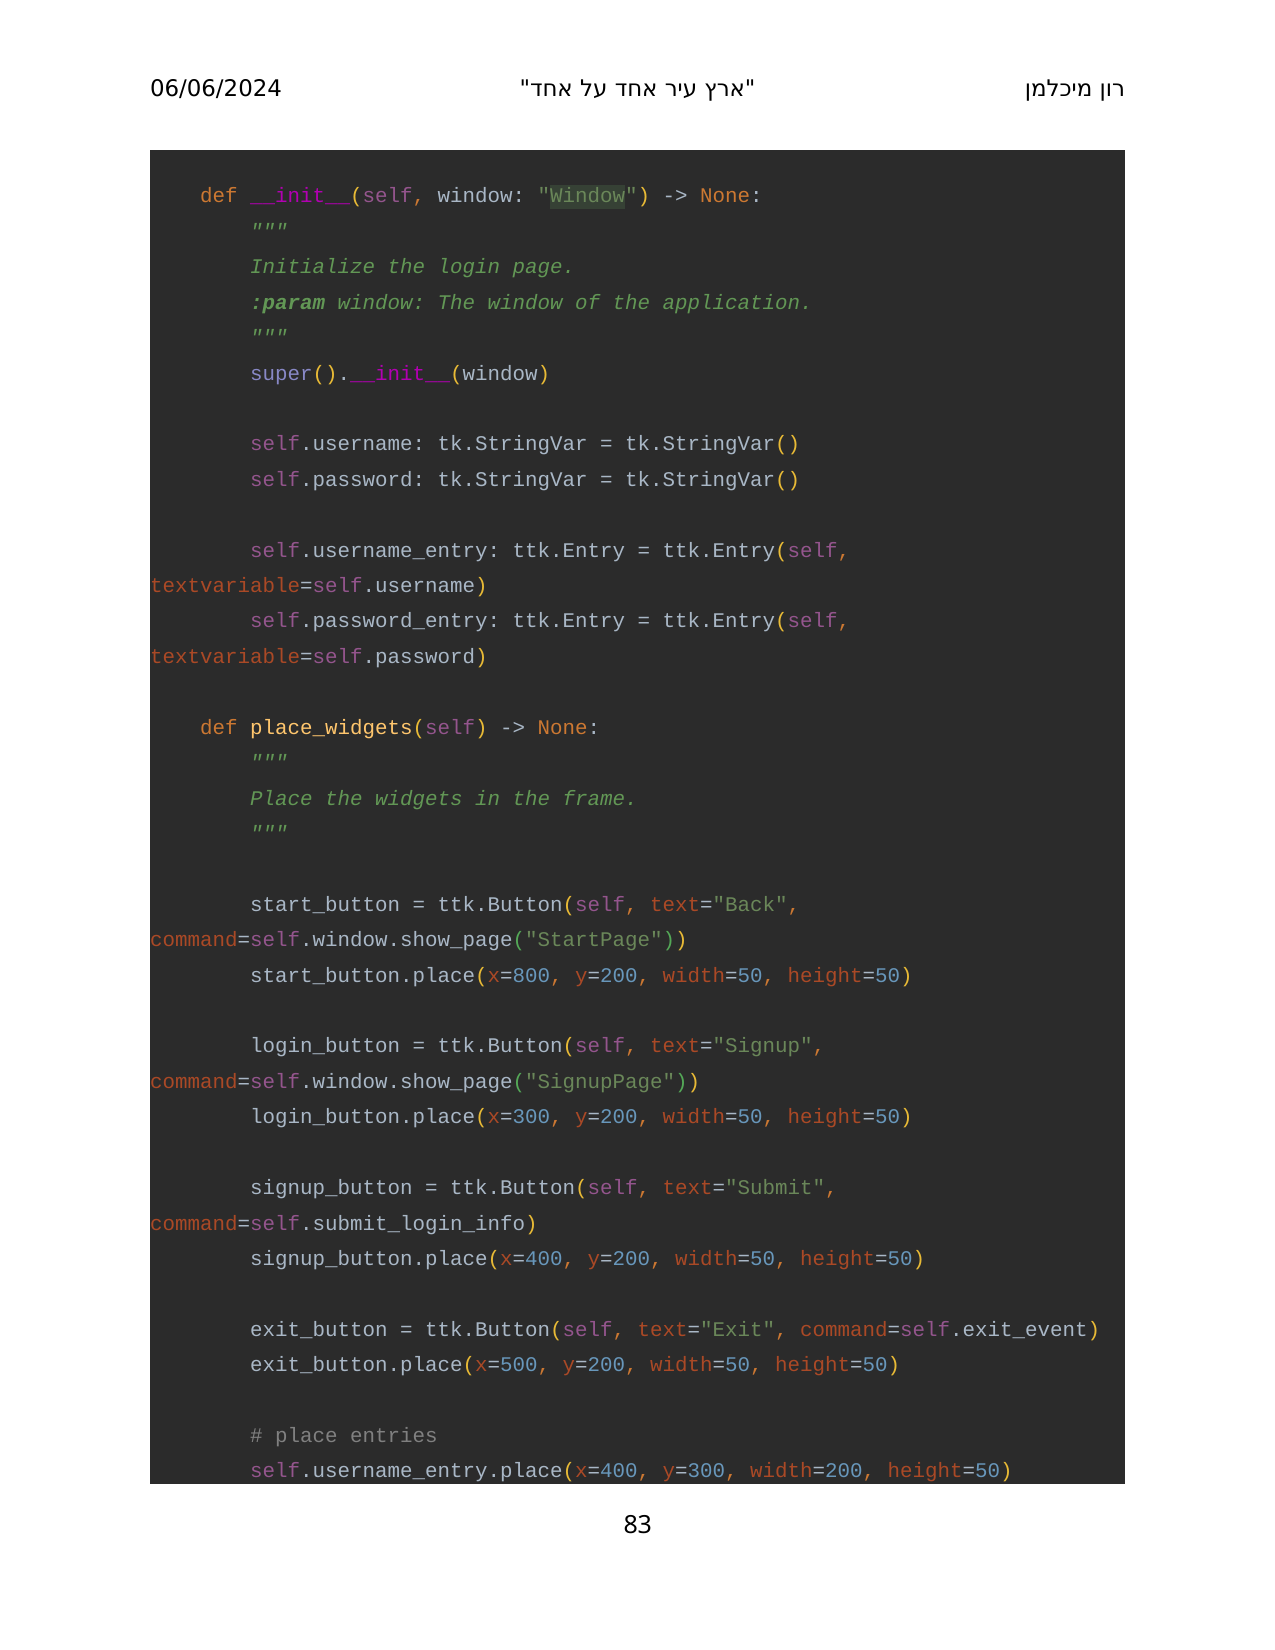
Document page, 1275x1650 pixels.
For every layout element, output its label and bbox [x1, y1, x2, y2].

text [150, 150, 1125, 1484]
